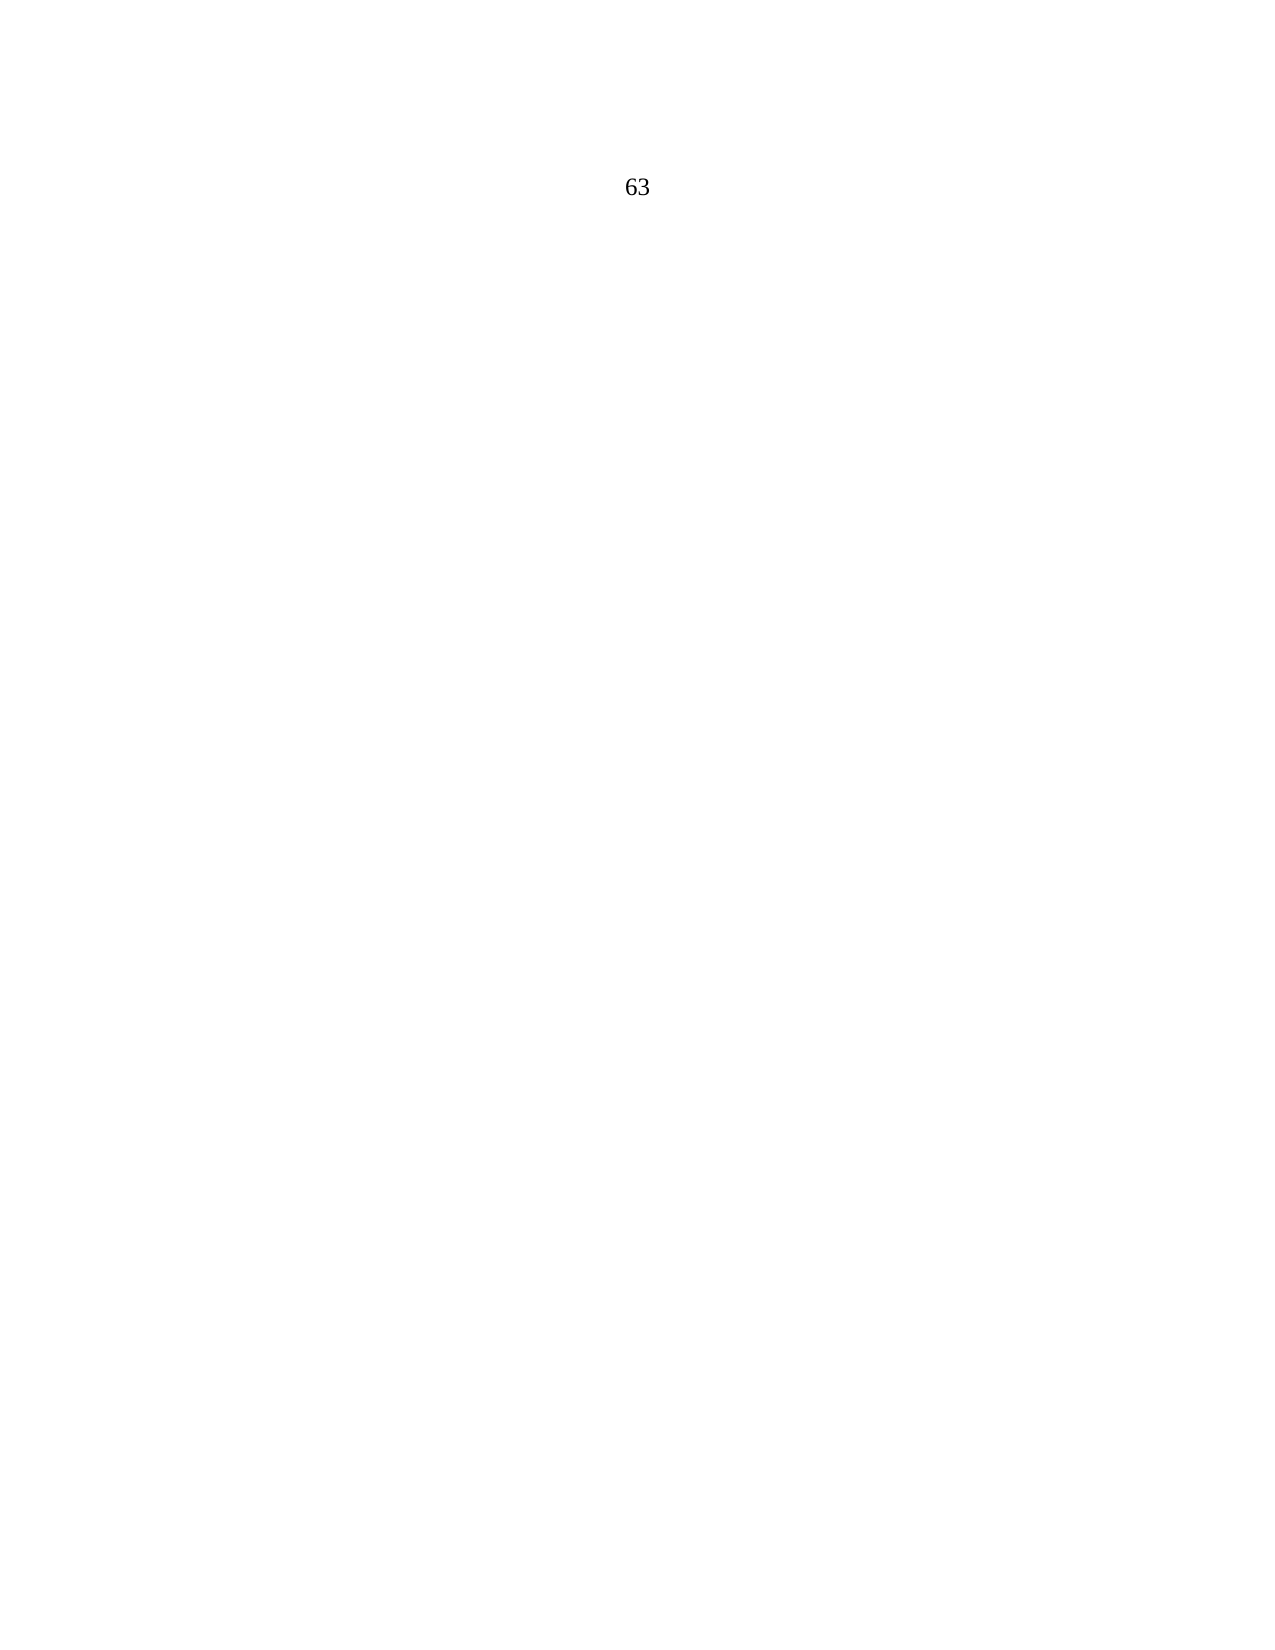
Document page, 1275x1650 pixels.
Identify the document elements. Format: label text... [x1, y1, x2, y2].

text 63 [112, 172, 1162, 201]
